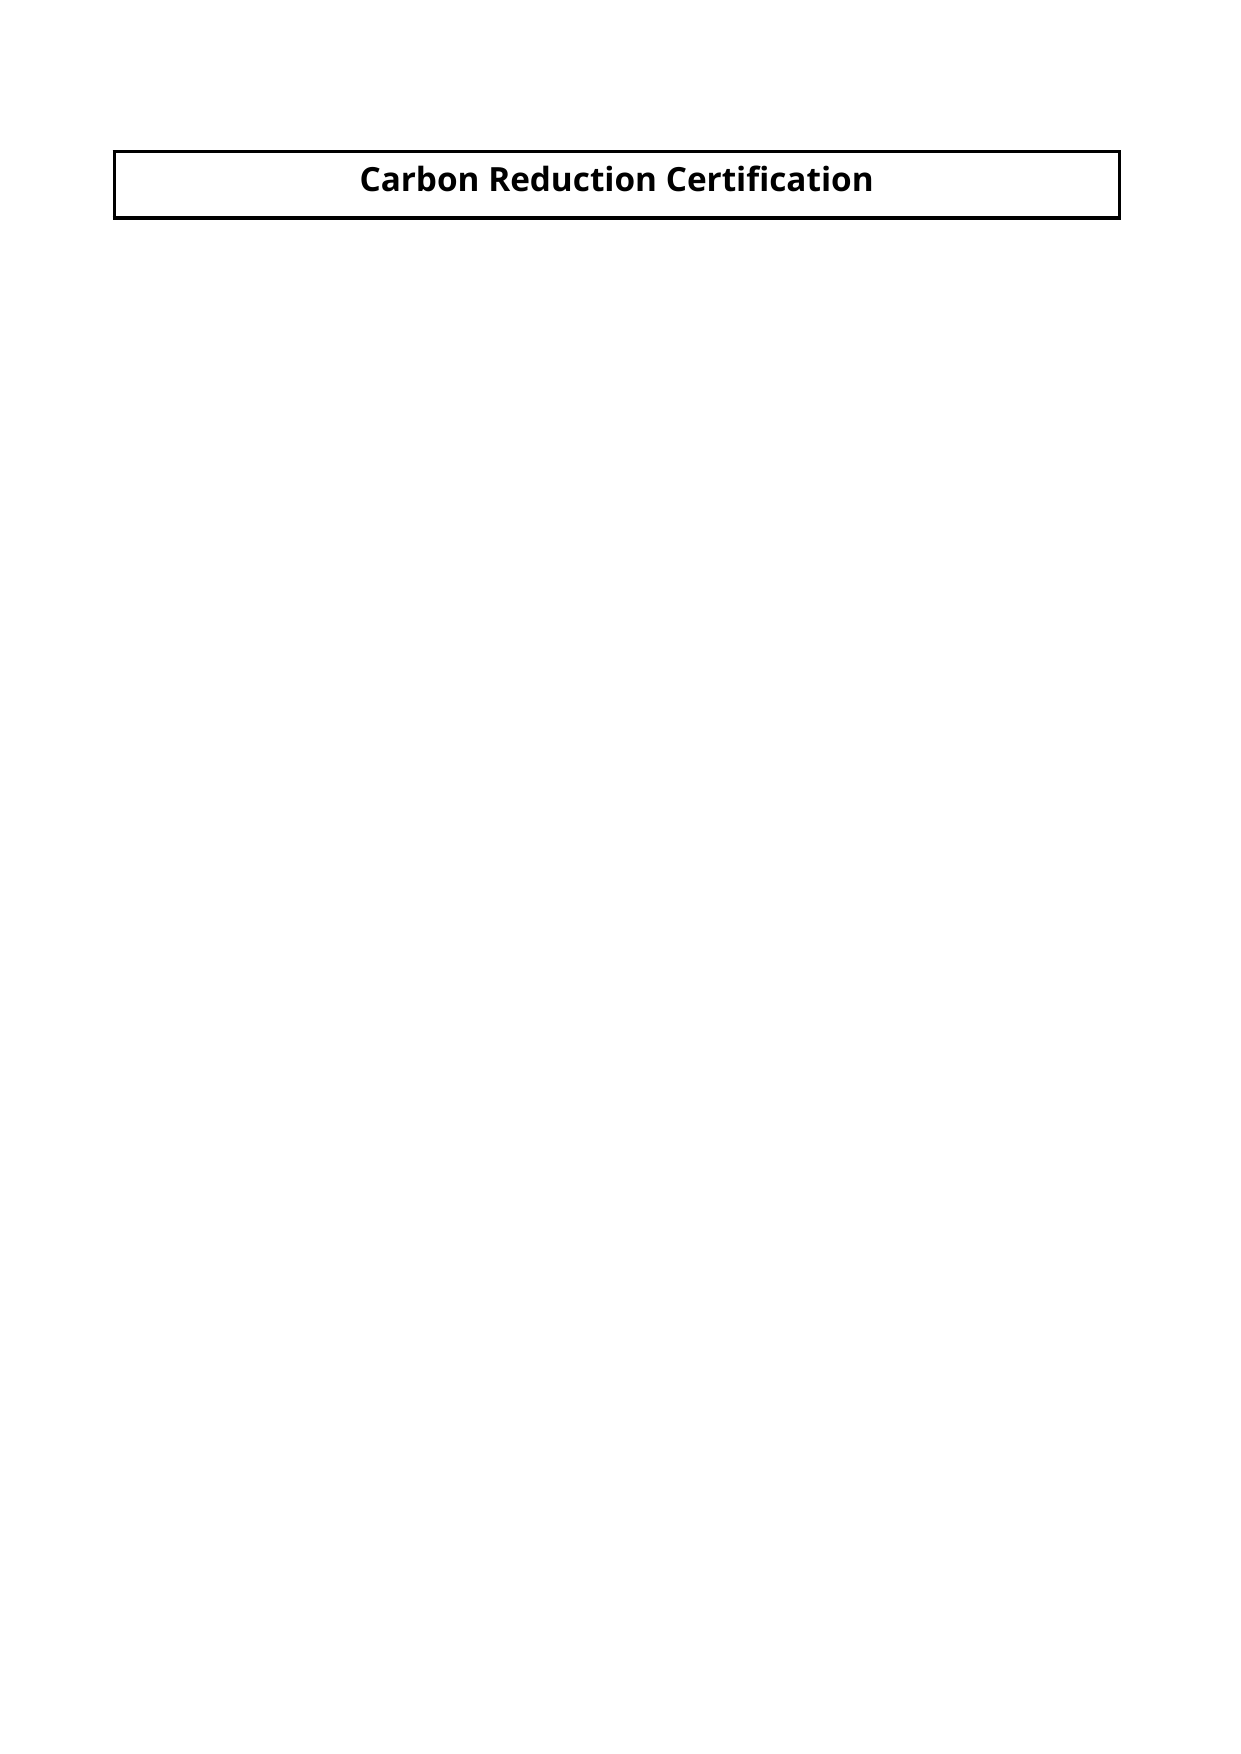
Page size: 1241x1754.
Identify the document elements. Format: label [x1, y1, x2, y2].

table_cell [116, 153, 1118, 216]
